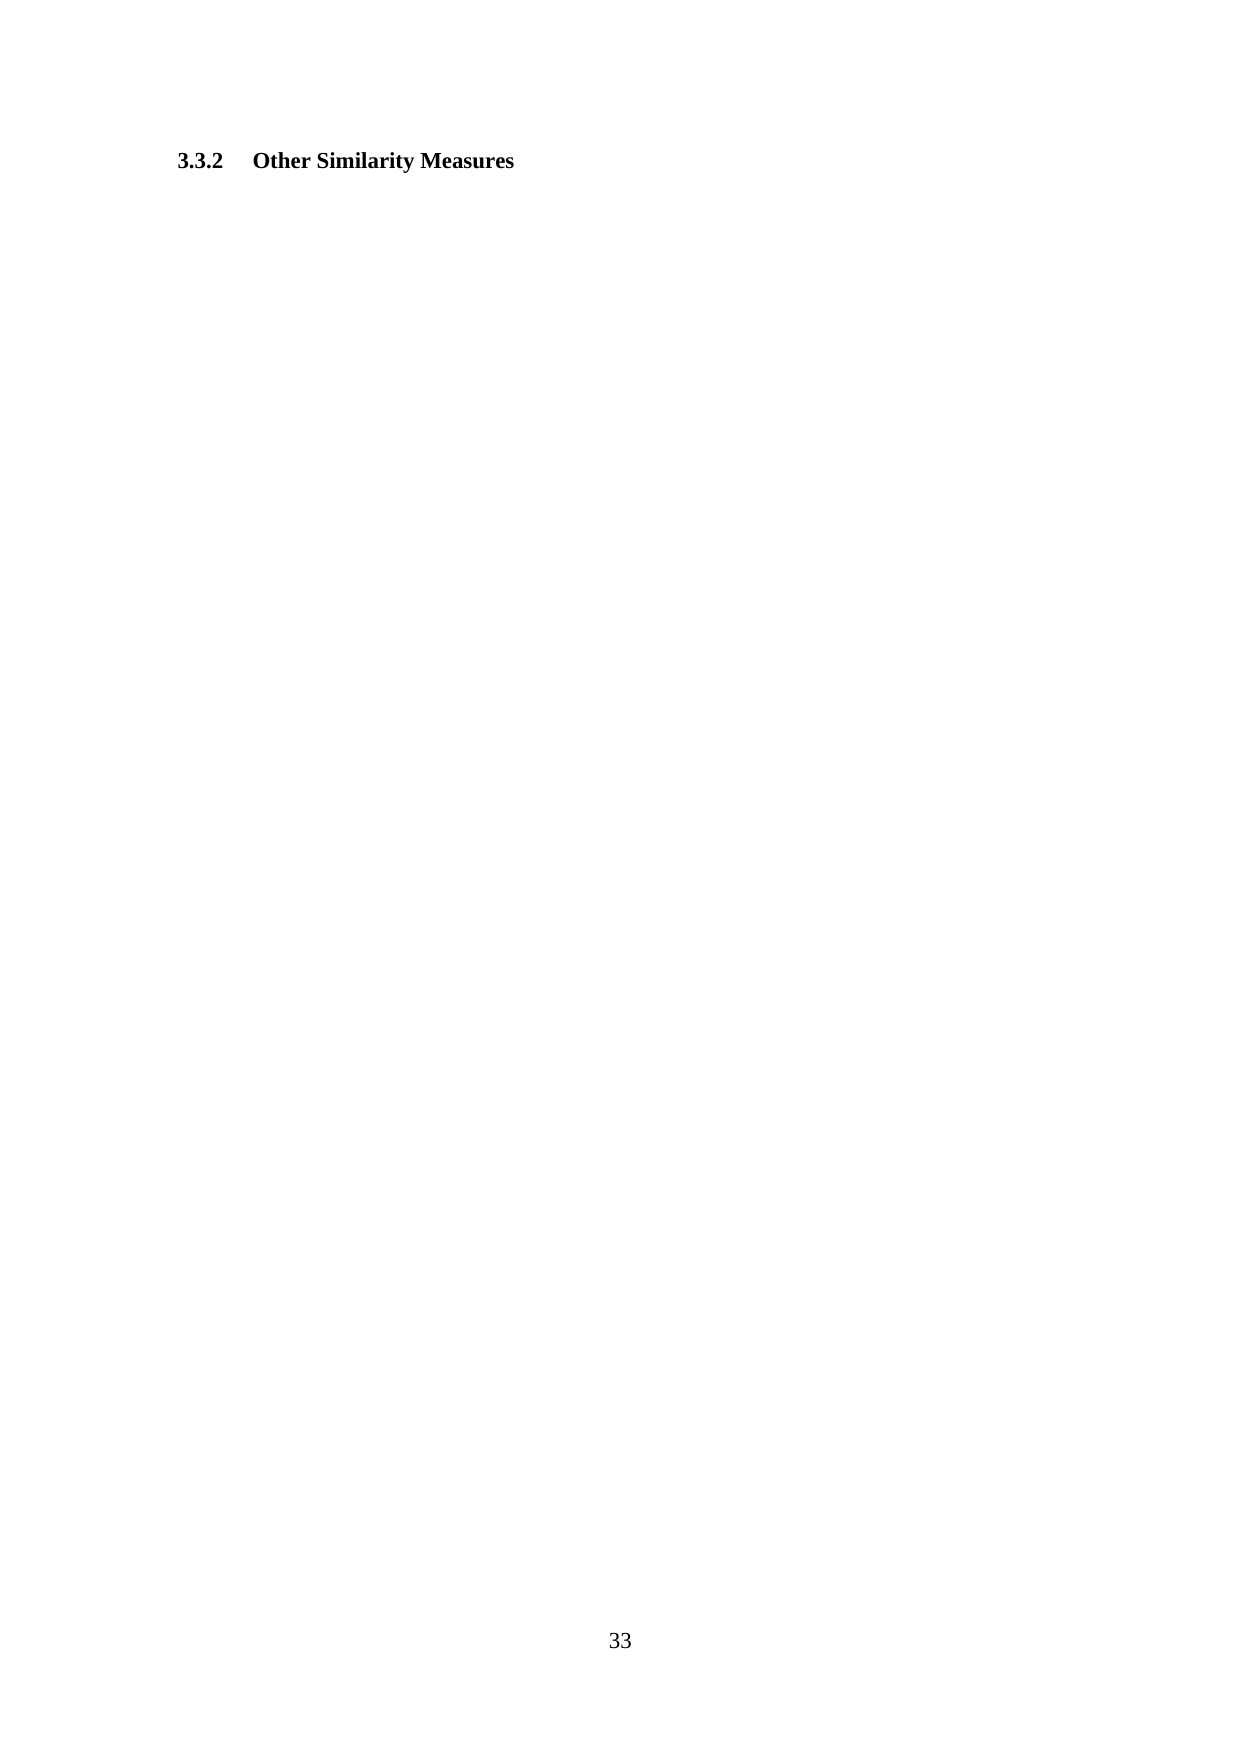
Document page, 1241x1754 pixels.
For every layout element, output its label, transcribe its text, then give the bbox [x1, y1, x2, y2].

subtitle Other Similarity Measures [177, 148, 1063, 174]
